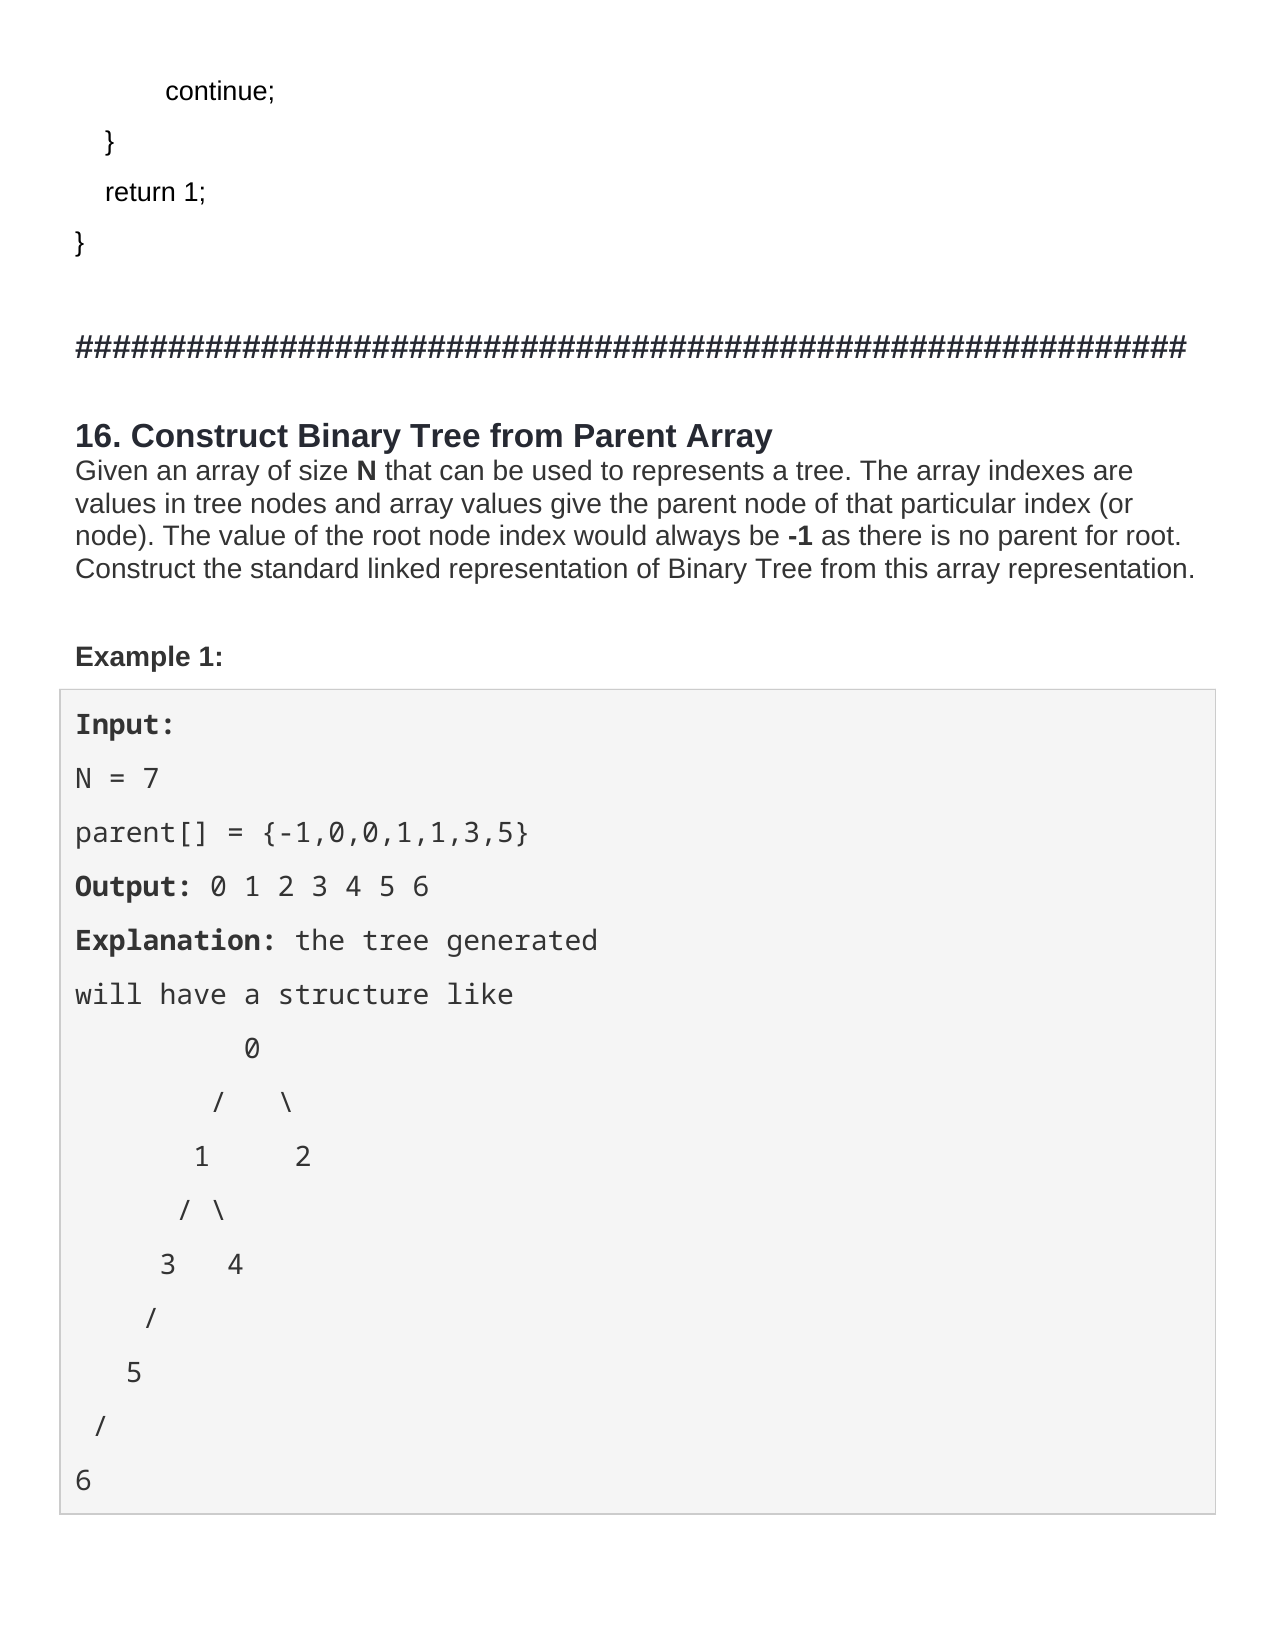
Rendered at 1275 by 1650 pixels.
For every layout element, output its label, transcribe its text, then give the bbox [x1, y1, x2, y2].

text Explanation: the tree generated [61, 904, 1215, 958]
text 16. Construct Binary Tree from Parent Array [75, 416, 1200, 454]
text return 1; [75, 176, 1200, 207]
text continue; [75, 75, 1200, 106]
text 6 [61, 1444, 1215, 1513]
text 1 2 [61, 1120, 1215, 1174]
text / \ [61, 1066, 1215, 1120]
text Output: 0 1 2 3 4 5 6 [61, 850, 1215, 904]
text / [61, 1282, 1215, 1336]
text } [75, 226, 1200, 257]
text 0 [61, 1012, 1215, 1066]
text Example 1: [75, 640, 1200, 673]
text N = 7 [61, 742, 1215, 796]
text will have a structure like [61, 958, 1215, 1012]
text Input: [61, 690, 1215, 742]
text 5 [61, 1336, 1215, 1390]
text } [75, 125, 1200, 157]
text / [61, 1390, 1215, 1444]
text Given an array of size N that can be used to represents a tree. The array indexes are values in tree nodes and array values give the parent node of that particular index (or node). The value of the root node index would always be -1 as there is no parent for root. Construct the standard linked representation of Binary Tree from this array representation. [75, 454, 1200, 584]
text parent[] = {-1,0,0,1,1,3,5} [61, 796, 1215, 850]
text ############################################################ [75, 327, 1200, 366]
text / \ [61, 1174, 1215, 1228]
text 3 4 [61, 1228, 1215, 1282]
